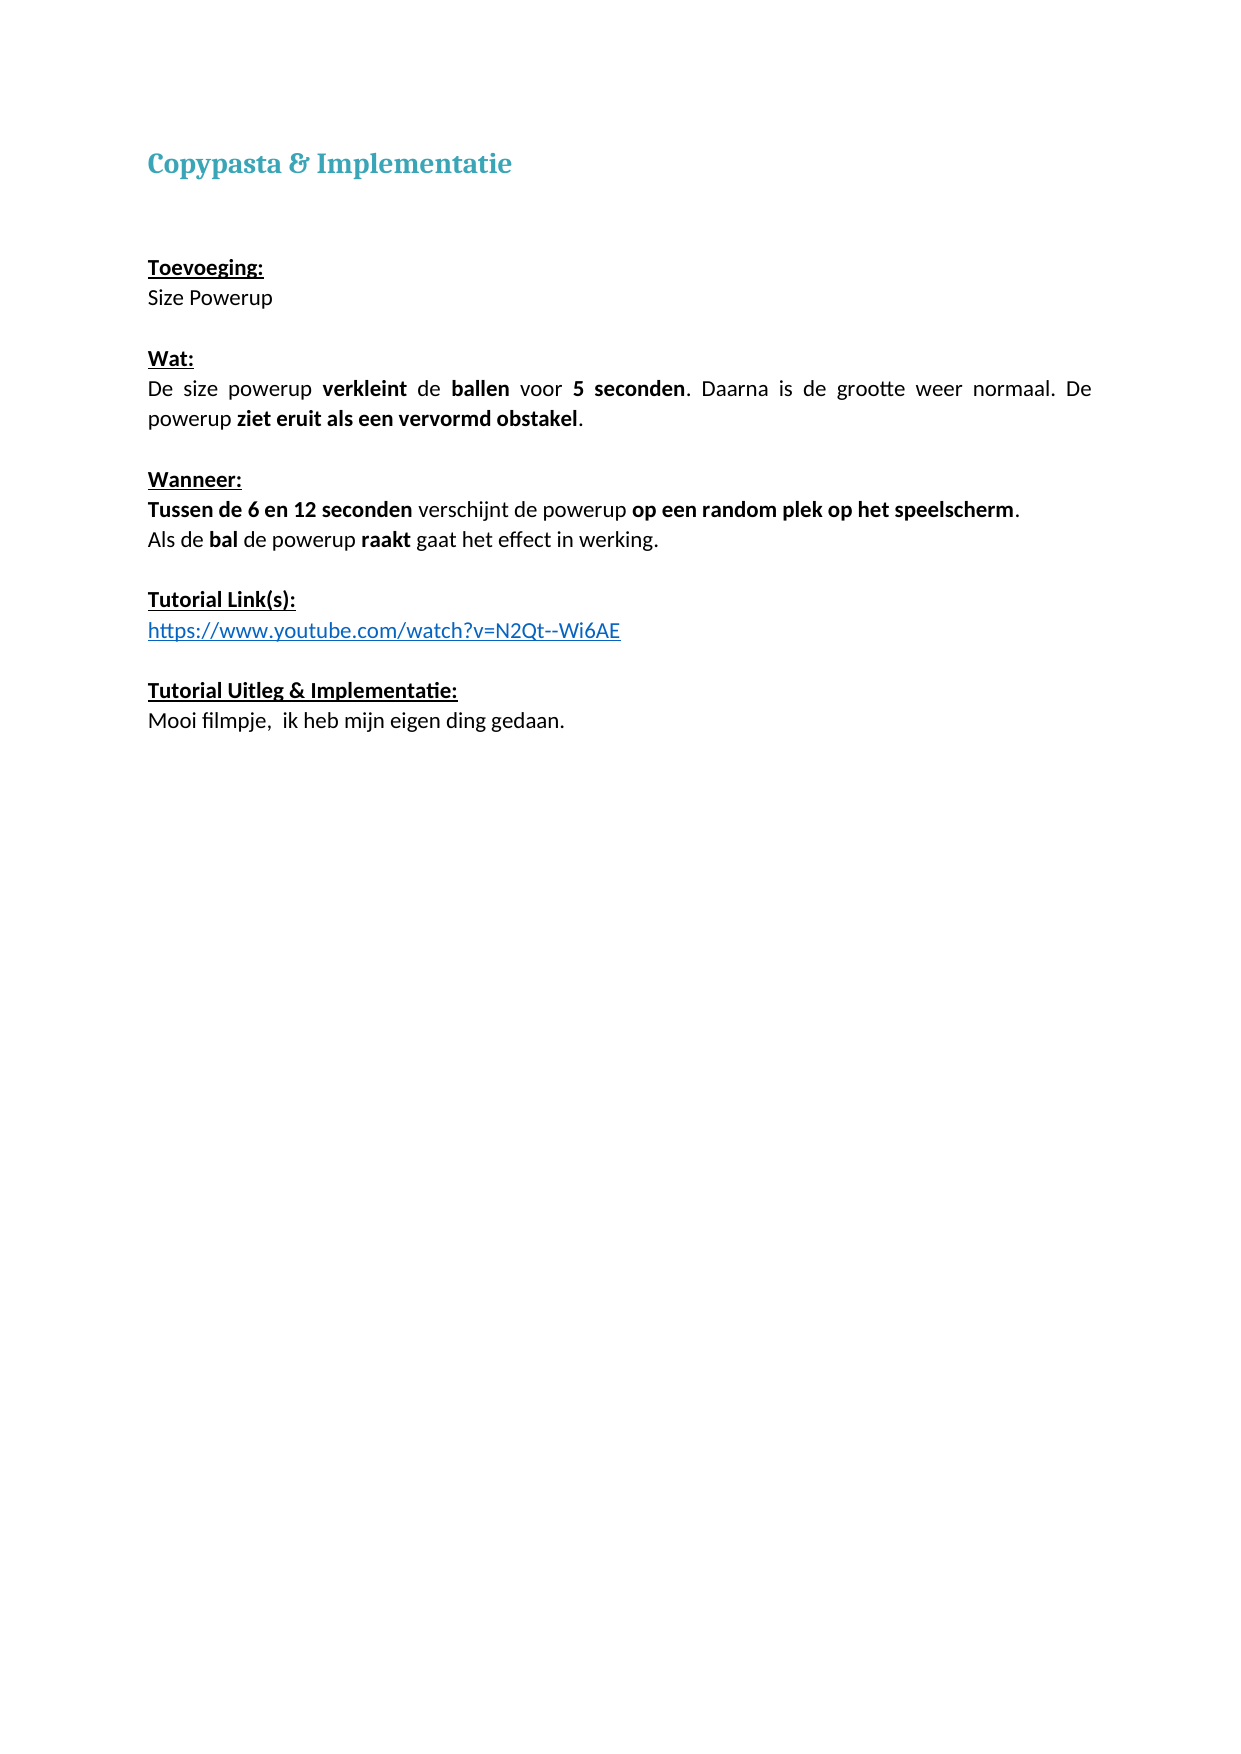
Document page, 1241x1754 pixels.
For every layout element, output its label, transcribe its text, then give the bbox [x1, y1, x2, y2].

text https://www.youtube.com/watch?v=N2Qt--Wi6AE [148, 616, 1093, 644]
text Toevoeging: [148, 253, 1093, 281]
text Tutorial Link(s): [148, 586, 1093, 613]
text Tutorial Uitleg & Implementatie: [148, 676, 1093, 704]
text Als de bal de powerup raakt gaat het effect in werking. [148, 525, 1093, 553]
text Size Powerup [148, 283, 1093, 311]
text Tussen de 6 en 12 seconden verschijnt de powerup op een random plek op het speelscherm. [148, 495, 1093, 523]
text Copypasta & Implementatie [148, 148, 1093, 181]
text Wat: [148, 344, 1093, 372]
text Wanneer: [148, 465, 1093, 493]
text De size powerup verkleint de ballen voor 5 seconden. Daarna is de grootte weer normaal. De powerup ziet eruit als een vervormd obstakel. [148, 374, 1093, 432]
text Mooi filmpje, ik heb mijn eigen ding gedaan. [148, 706, 1093, 734]
